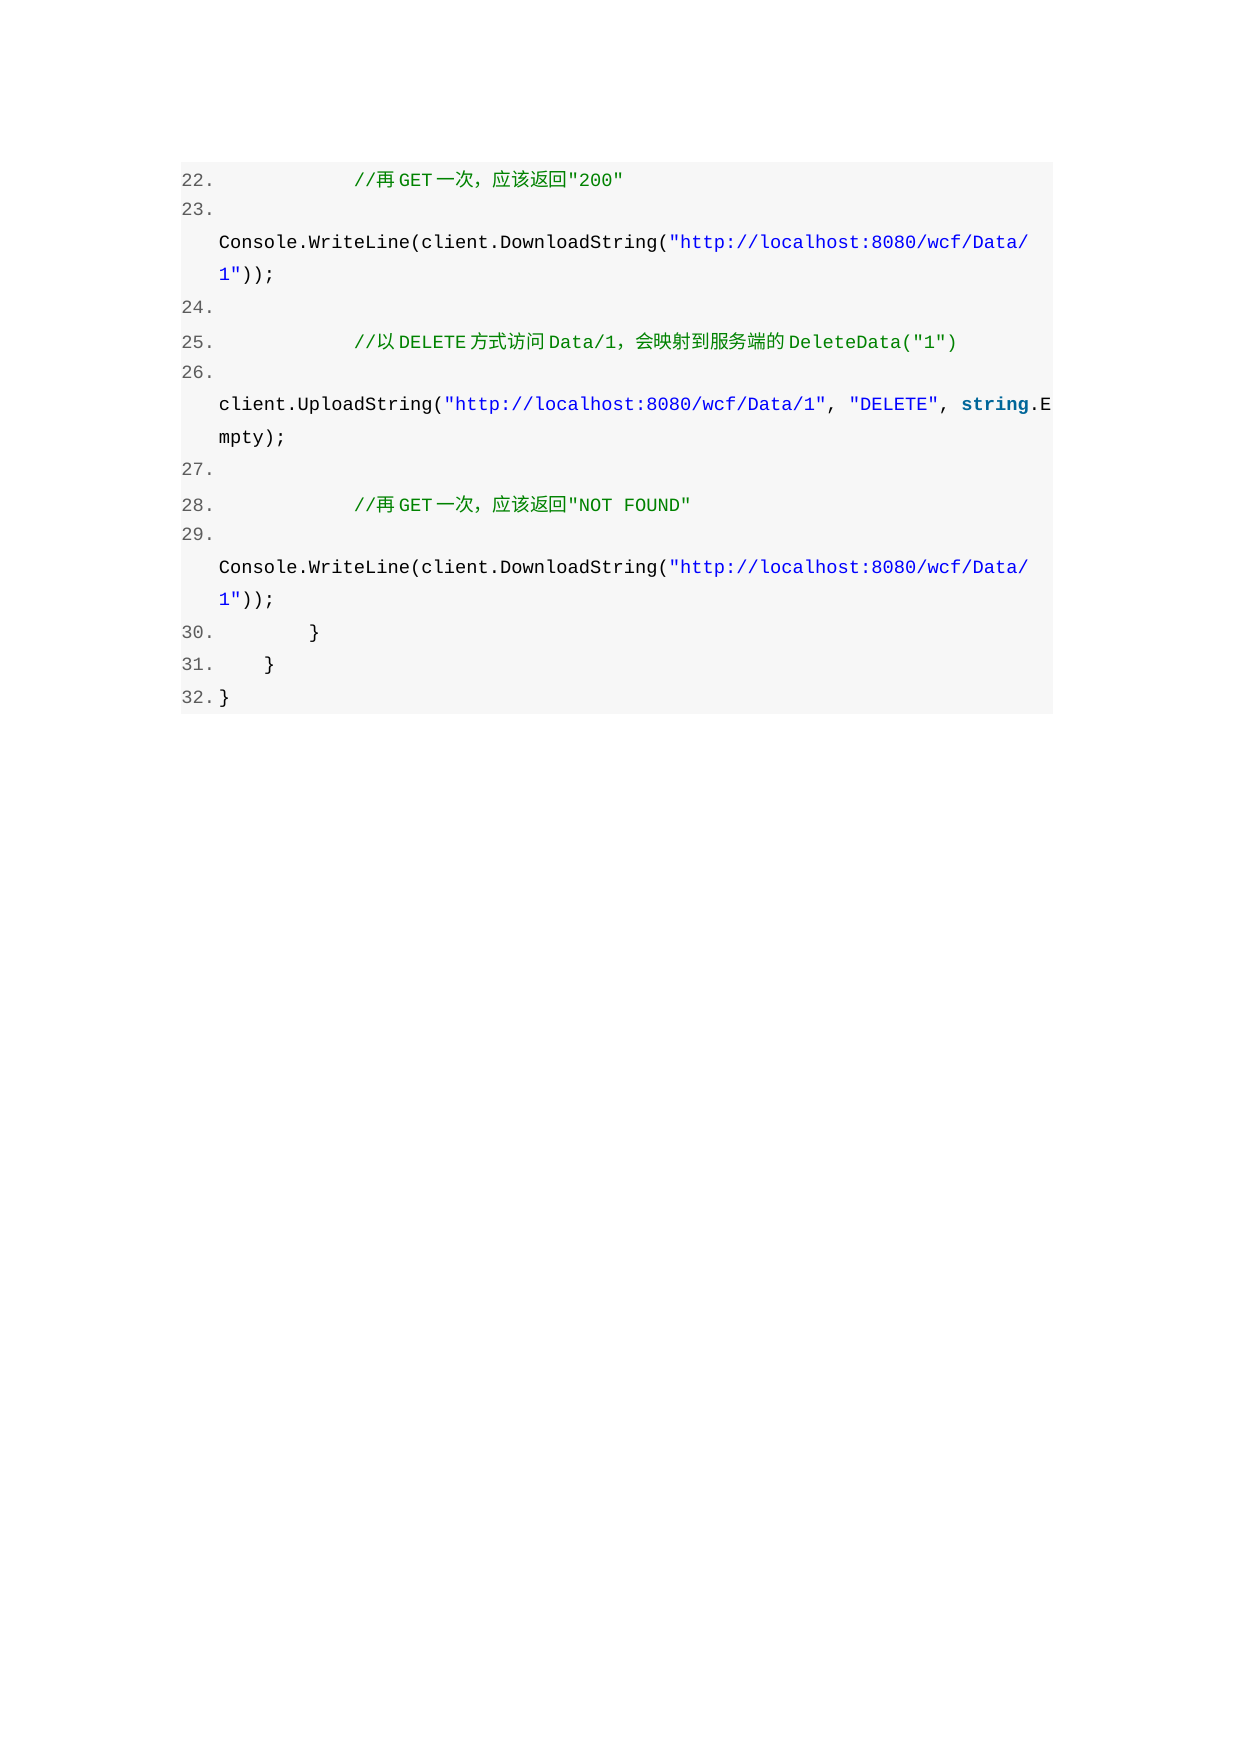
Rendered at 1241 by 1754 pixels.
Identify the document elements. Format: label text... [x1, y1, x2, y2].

list Console.WriteLine(client.DownloadString("http://localhost:8080/wcf/Data/1")); [181, 519, 1053, 617]
list //再GET一次，应该返回"NOT FOUND" [181, 487, 1053, 519]
list } [181, 649, 1053, 682]
list } [181, 617, 1053, 649]
list } [181, 682, 1053, 714]
list client.UploadString("http://localhost:8080/wcf/Data/1", "DELETE", string.Empty); [181, 357, 1053, 454]
list //再GET一次，应该返回"200" [181, 162, 1053, 194]
list //以DELETE方式访问Data/1，会映射到服务端的DeleteData("1") [181, 324, 1053, 357]
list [181, 194, 1053, 292]
